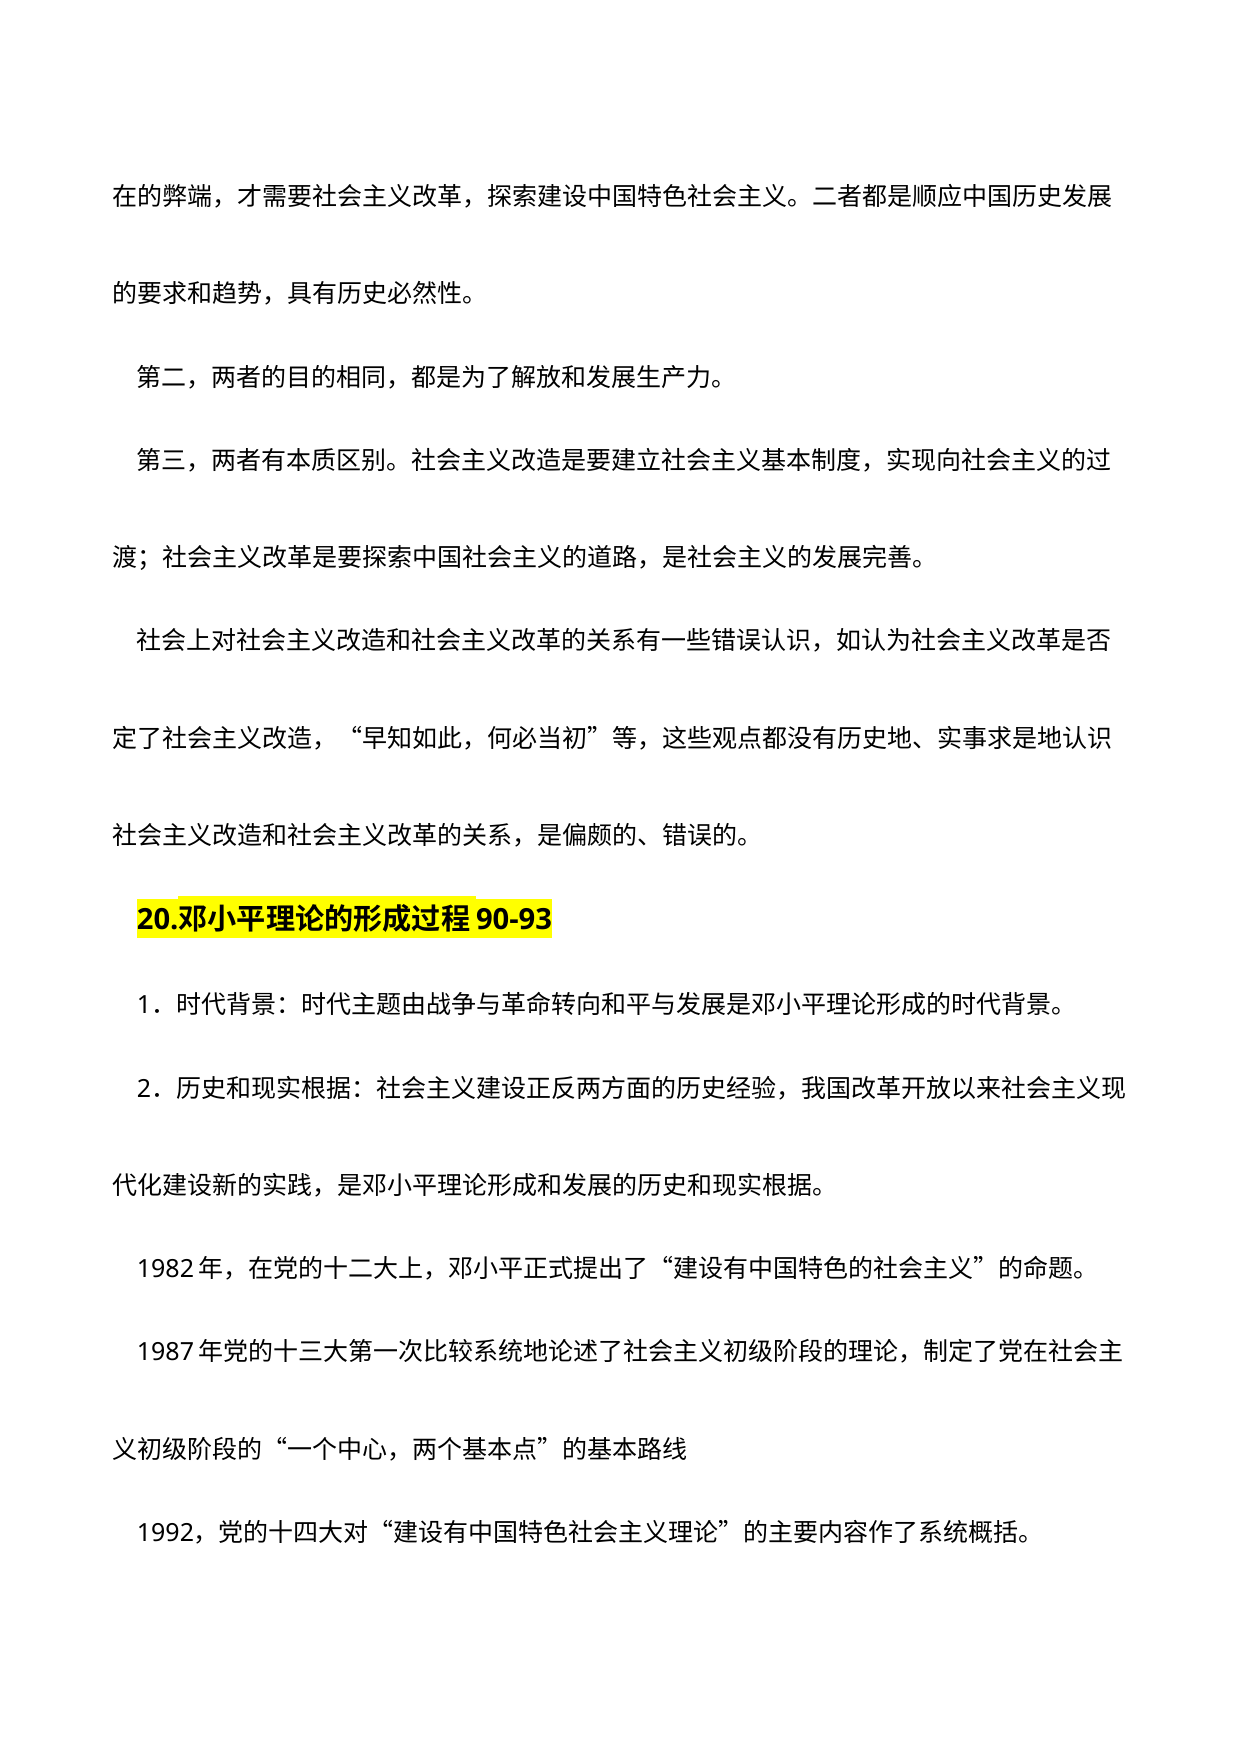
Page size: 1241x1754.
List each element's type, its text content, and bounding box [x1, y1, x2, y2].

text 2．历史和现实根据：社会主义建设正反两方面的历史经验，我国改革开放以来社会主义现代化建设新的实践，是邓小平理论形成和发展的历史和现实根据。 [112, 1054, 1128, 1216]
text 1．时代背景：时代主题由战争与革命转向和平与发展是邓小平理论形成的时代背景。 [112, 971, 1128, 1036]
text 1987年党的十三大第一次比较系统地论述了社会主义初级阶段的理论，制定了党在社会主义初级阶段的“一个中心，两个基本点”的基本路线 [112, 1317, 1128, 1480]
text 社会上对社会主义改造和社会主义改革的关系有一些错误认识，如认为社会主义改革是否定了社会主义改造，“早知如此，何必当初”等，这些观点都没有历史地、实事求是地认识社会主义改造和社会主义改革的关系，是偏颇的、错误的。 [112, 606, 1128, 866]
text 20.邓小平理论的形成过程90-93 [112, 884, 1128, 949]
text 第二，两者的目的相同，都是为了解放和发展生产力。 [112, 343, 1128, 408]
text 第三，两者有本质区别。社会主义改造是要建立社会主义基本制度，实现向社会主义的过渡；社会主义改革是要探索中国社会主义的道路，是社会主义的发展完善。 [112, 426, 1128, 588]
text 1982年，在党的十二大上，邓小平正式提出了“建设有中国特色的社会主义”的命题。 [112, 1234, 1128, 1299]
text 1992，党的十四大对“建设有中国特色社会主义理论”的主要内容作了系统概括。 [112, 1498, 1128, 1563]
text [112, 162, 1128, 324]
